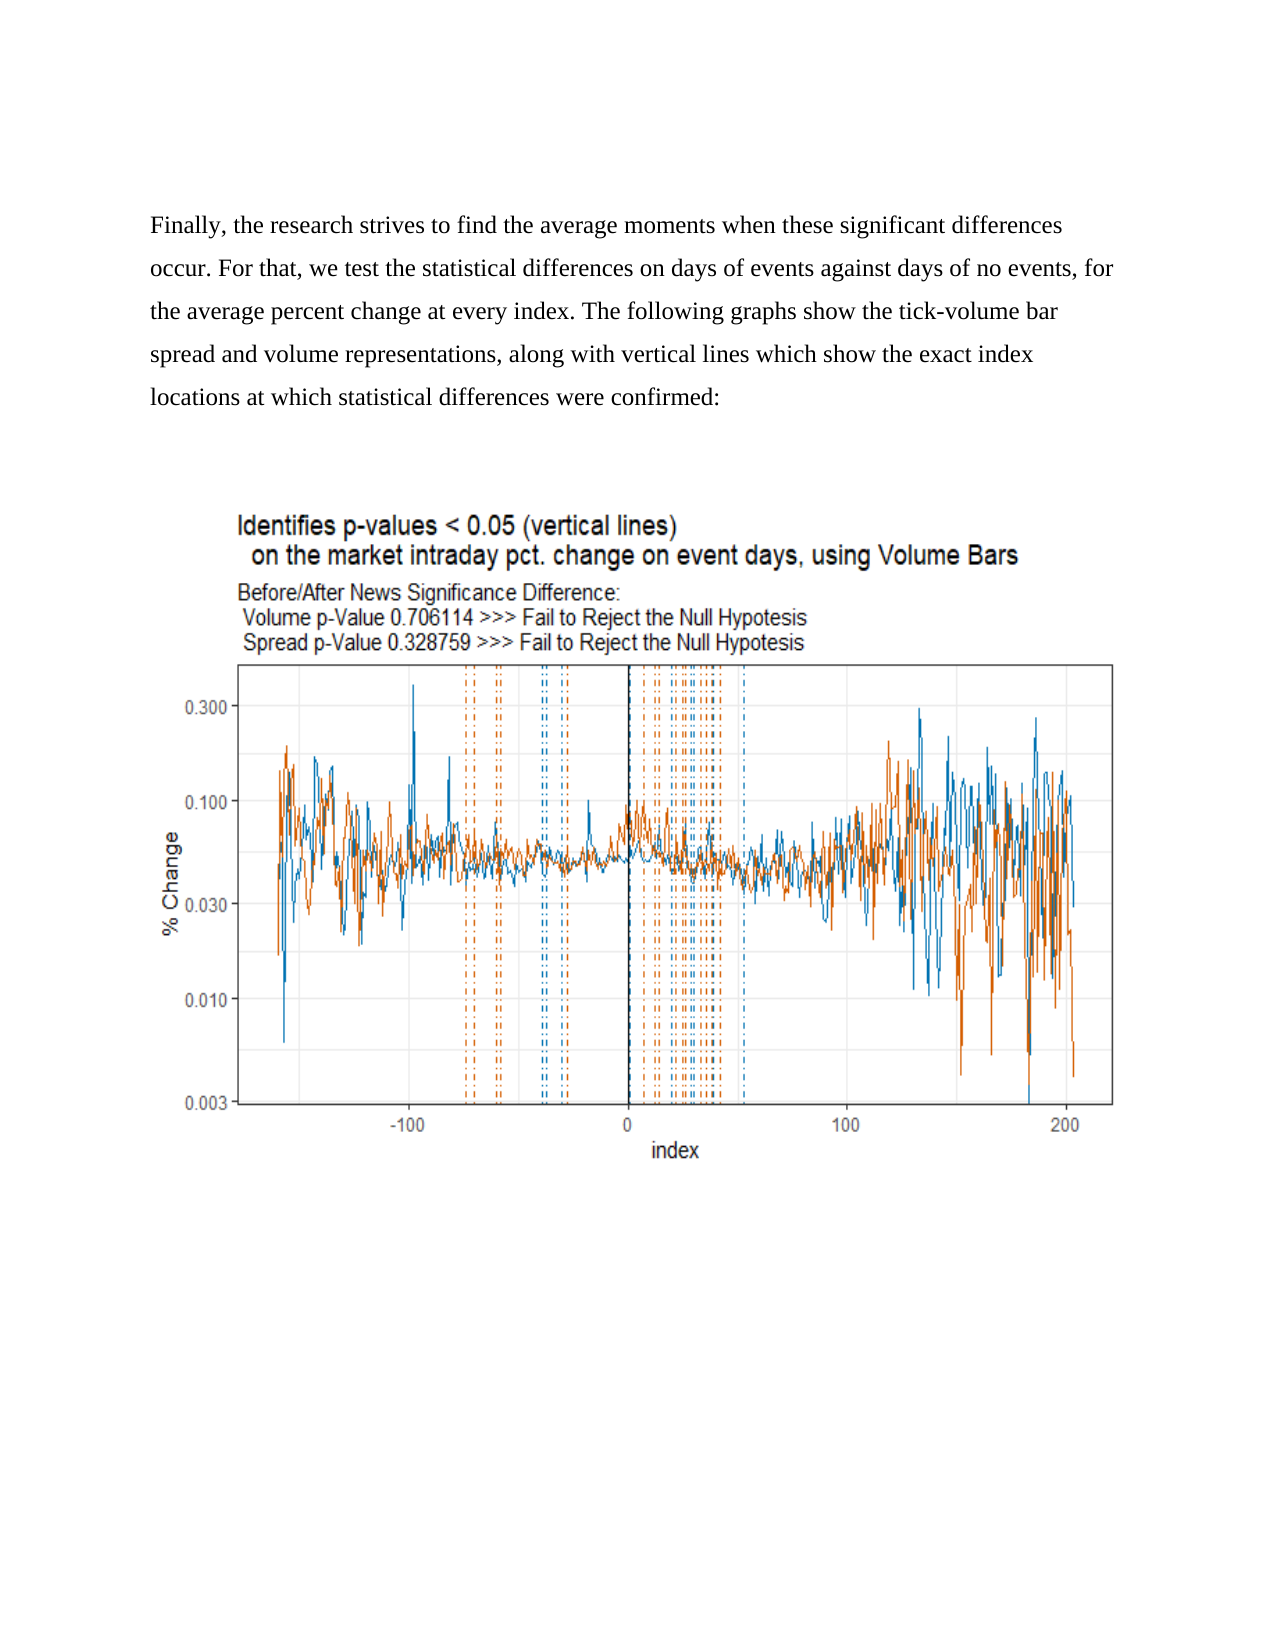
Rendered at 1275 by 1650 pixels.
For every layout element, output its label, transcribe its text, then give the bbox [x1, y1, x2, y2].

picture [150, 502, 1123, 1174]
text Finally, the research strives to find the average moments when these significant differences occur. For that, we test the statistical differences on days of events against days of no events, for the average percent change at every index. The following graphs show the tick-volume bar spread and volume representations, along with vertical lines which show the exact index locations at which statistical differences were confirmed: [150, 210, 1125, 411]
